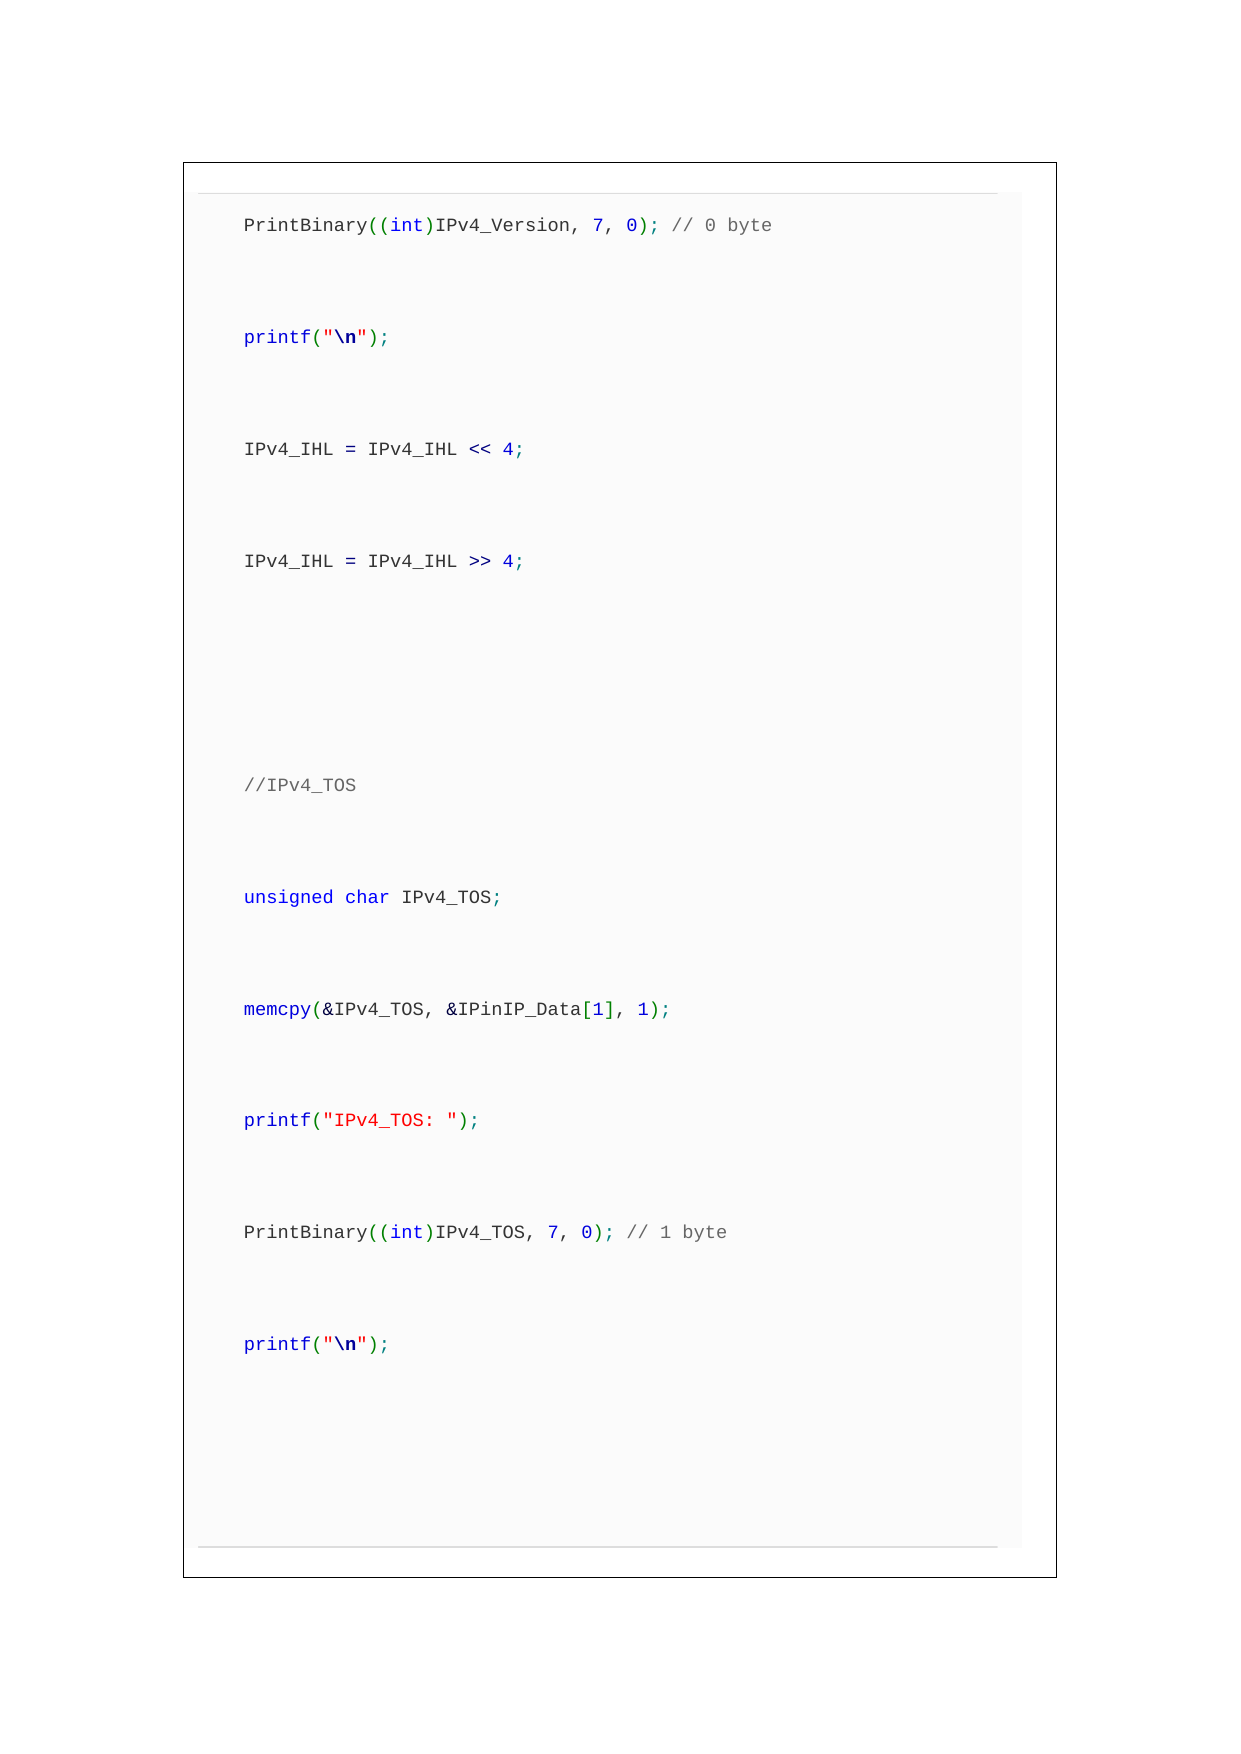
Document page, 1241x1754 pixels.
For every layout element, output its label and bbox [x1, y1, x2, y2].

table_cell [184, 163, 1056, 1577]
